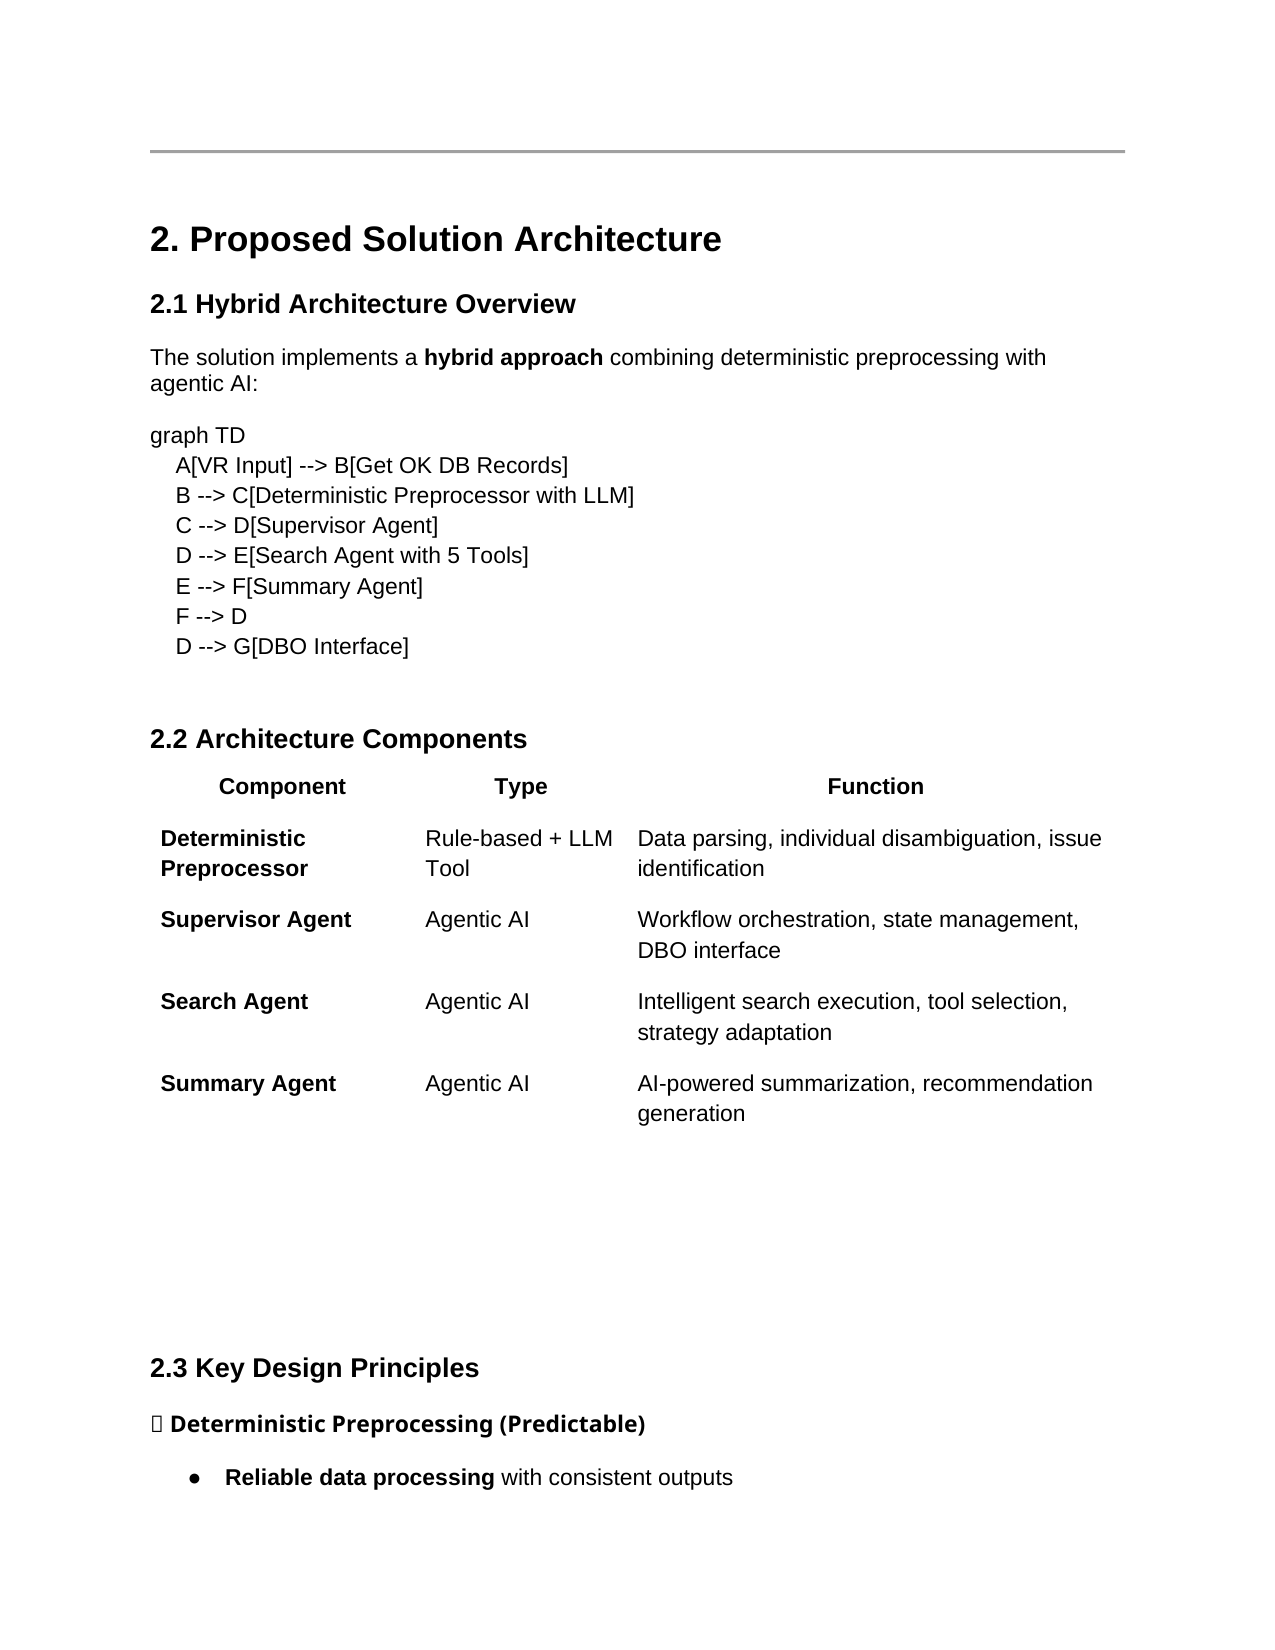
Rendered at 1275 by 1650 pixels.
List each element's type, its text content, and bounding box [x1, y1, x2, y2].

table_header Function [627, 762, 1125, 814]
subtitle 2.2 Architecture Components [150, 723, 1125, 754]
list Reliable data processing with consistent outputs [187, 1464, 1125, 1491]
table_header Component [150, 762, 415, 814]
table_cell Workflow orchestration, state management, DBO interface [627, 896, 1125, 978]
subtitle 2. Proposed Solution Architecture [150, 218, 1125, 258]
table_cell Intelligent search execution, tool selection, strategy adaptation [627, 978, 1125, 1059]
table_cell AI-powered summarization, recommendation generation [627, 1060, 1125, 1141]
text graph TD [150, 422, 1125, 448]
text B --> C[Deterministic Preprocessor with LLM] [150, 482, 1125, 508]
table_cell Search Agent [150, 978, 415, 1059]
table_cell Agentic AI [415, 1060, 627, 1141]
text The solution implements a hybrid approach combining deterministic preprocessing with agentic AI: [150, 344, 1125, 397]
subtitle 2.1 Hybrid Architecture Overview [150, 288, 1125, 319]
text D --> G[DBO Interface] [150, 633, 1125, 659]
subtitle ✅ Deterministic Preprocessing (Predictable) [150, 1408, 1125, 1439]
subtitle 2.3 Key Design Principles [150, 1352, 1125, 1383]
table_cell Rule-based + LLM Tool [415, 814, 627, 896]
table_cell Agentic AI [415, 896, 627, 978]
text E --> F[Summary Agent] [150, 573, 1125, 599]
table_cell Supervisor Agent [150, 896, 415, 978]
table_cell Agentic AI [415, 978, 627, 1059]
table_header Type [415, 762, 627, 814]
text D --> E[Search Agent with 5 Tools] [150, 542, 1125, 569]
table_cell Deterministic Preprocessor [150, 814, 415, 896]
text A[VR Input] --> B[Get OK DB Records] [150, 452, 1125, 478]
table_cell Data parsing, individual disambiguation, issue identification [627, 814, 1125, 896]
text F --> D [150, 603, 1125, 629]
text C --> D[Supervisor Agent] [150, 512, 1125, 538]
table_cell Summary Agent [150, 1060, 415, 1141]
